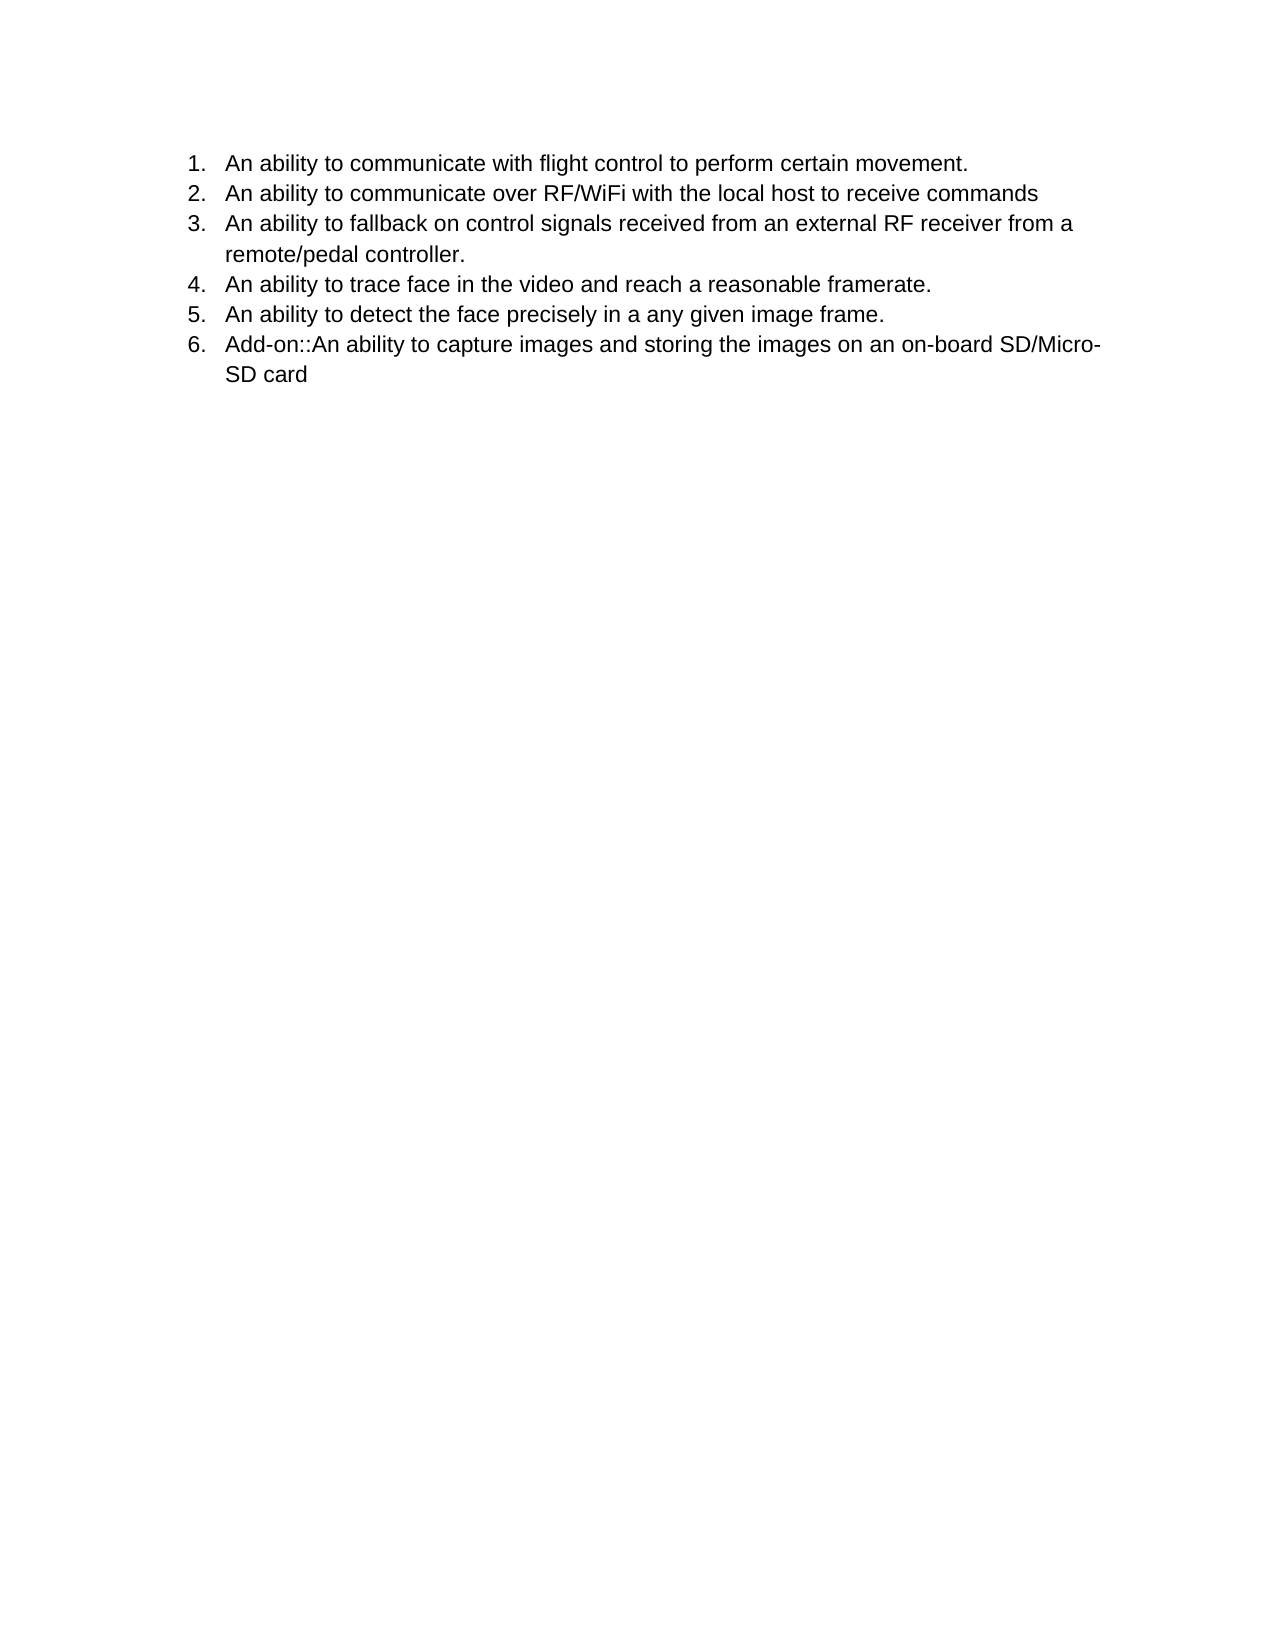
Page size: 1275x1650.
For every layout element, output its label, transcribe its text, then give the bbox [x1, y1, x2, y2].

list Add-on::An ability to capture images and storing the images on an on-board SD/Micro-SD card [187, 331, 1125, 388]
list An ability to communicate over RF/WiFi with the local host to receive commands [187, 180, 1125, 207]
list An ability to detect the face precisely in a any given image frame. [187, 301, 1125, 327]
list An ability to communicate with flight control to perform certain movement. [187, 150, 1125, 176]
list An ability to fallback on control signals received from an external RF receiver from a remote/pedal controller. [187, 210, 1125, 267]
list An ability to trace face in the video and reach a reasonable framerate. [187, 271, 1125, 297]
